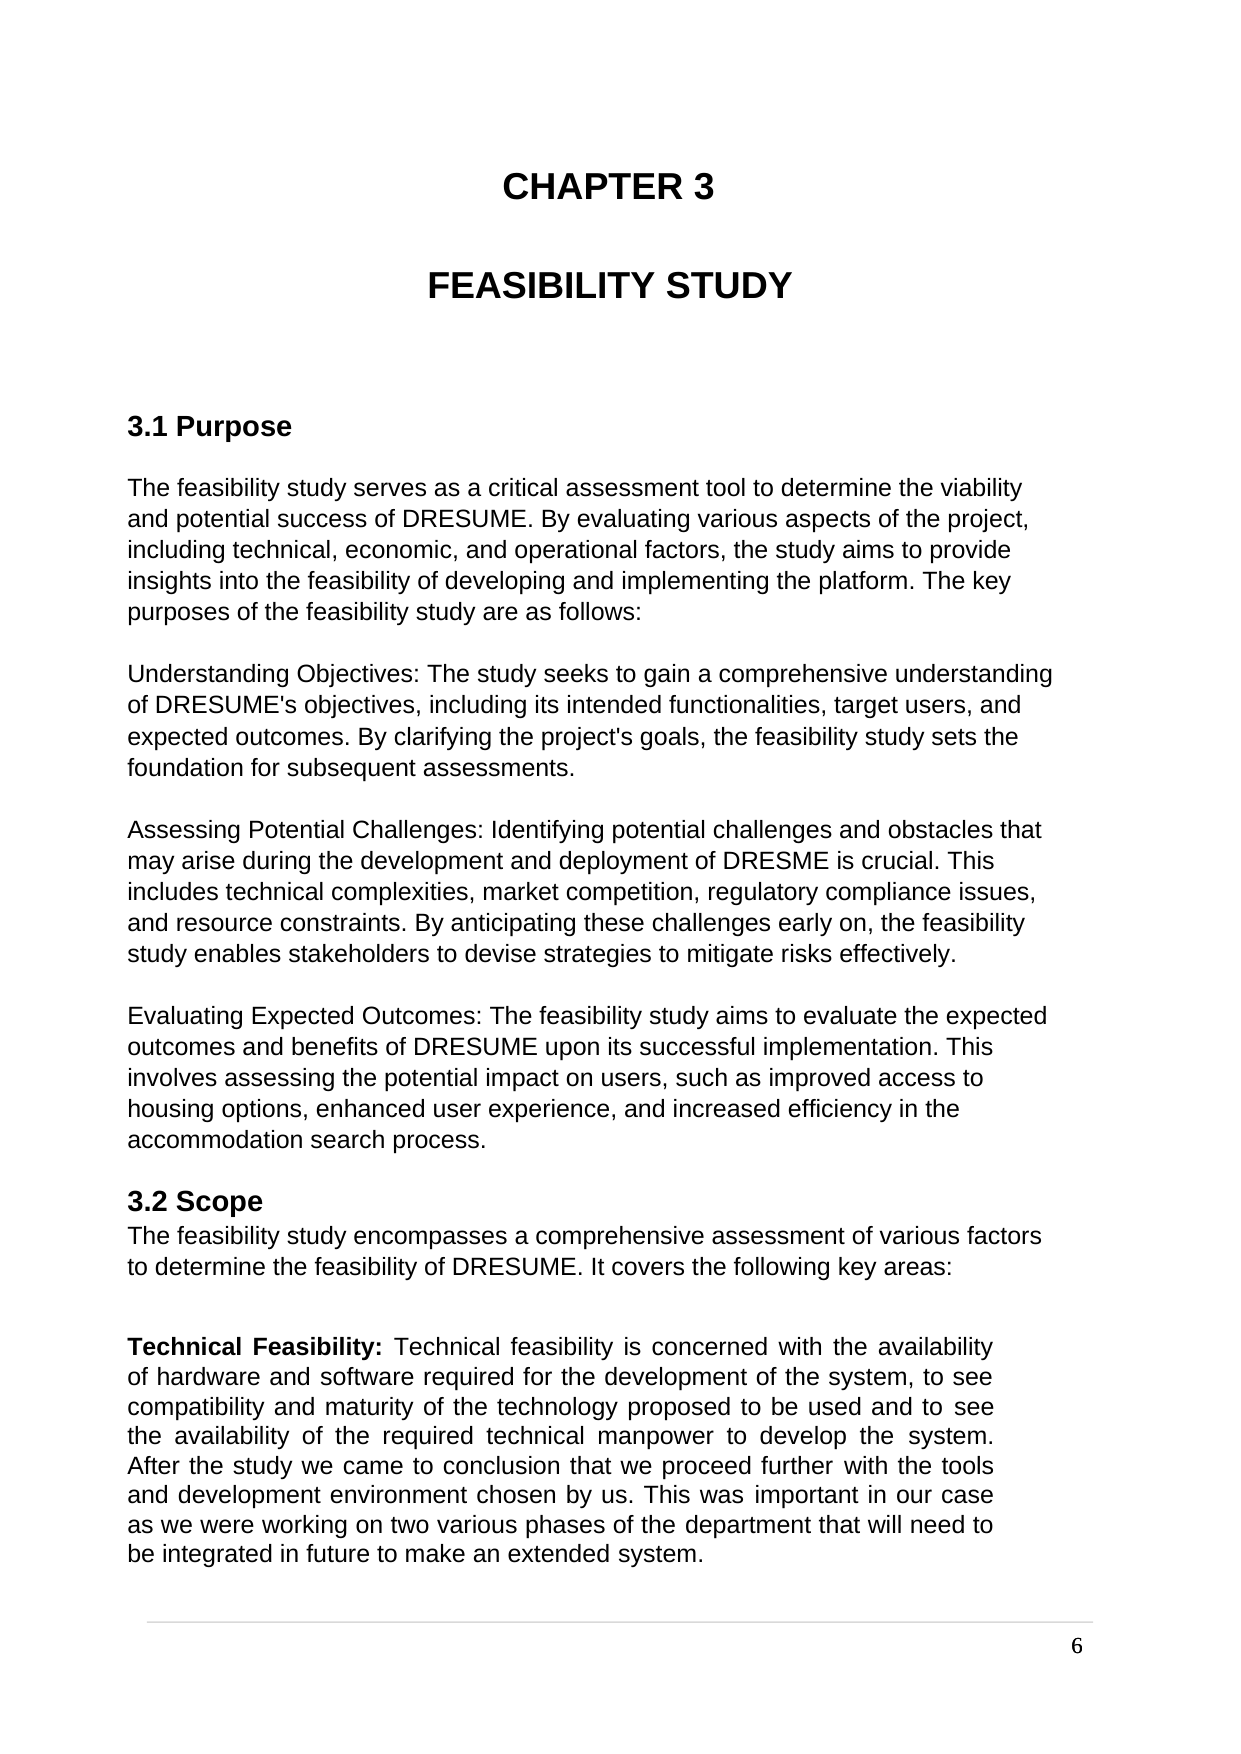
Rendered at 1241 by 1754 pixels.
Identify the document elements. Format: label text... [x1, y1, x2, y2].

text expected outcomes. By clarifying the project's goals, the feasibility study sets the [127, 721, 1171, 750]
text study enables stakeholders to devise strategies to mitigate risks effectively. [127, 939, 1171, 967]
text 3.2 Scope [127, 1184, 1171, 1218]
text housing options, enhanced user experience, and increased efficiency in the [127, 1094, 1171, 1123]
text to determine the feasibility of DRESUME. It covers the following key areas: [127, 1252, 1171, 1280]
text Understanding Objectives: The study seeks to gain a comprehensive understanding [127, 659, 1171, 688]
text involves assessing the potential impact on users, such as improved access to [127, 1063, 1171, 1092]
text outcomes and benefits of DRESUME upon its successful implementation. This [127, 1032, 1171, 1061]
text purposes of the feasibility study are as follows: [127, 597, 1171, 626]
text Technical Feasibility: Technical feasibility is concerned with the availability of hardware and software required for the development of the system, to see compatibility and maturity of the technology proposed to be used and to see the availability of the required technical manpower to develop the system. After the study we came to conclusion that we proceed further with the tools and development environment chosen by us. This was important in our case as we were working on two various phases of the department that will need to be integrated in future to make an extended system. [127, 1332, 994, 1568]
text Evaluating Expected Outcomes: The feasibility study aims to evaluate the expected [127, 1001, 1171, 1029]
text including technical, economic, and operational factors, the study aims to provide [127, 535, 1171, 564]
text accommodation search process. [127, 1125, 1171, 1154]
subtitle FEASIBILITY STUDY [375, 264, 1171, 307]
text includes technical complexities, market competition, regulatory compliance issues, [127, 877, 1171, 905]
text foundation for subsequent assessments. [127, 752, 1171, 781]
text Assessing Potential Challenges: Identifying potential challenges and obstacles that [127, 814, 1171, 843]
text and resource constraints. By anticipating these challenges early on, the feasibility [127, 908, 1171, 936]
text The feasibility study encompasses a comprehensive assessment of various factors [127, 1221, 1171, 1249]
text and potential success of DRESUME. By evaluating various aspects of the project, [127, 504, 1171, 533]
subtitle CHAPTER 3 [450, 164, 1171, 208]
text of DRESUME's objectives, including its intended functionalities, target users, and [127, 690, 1171, 719]
text The feasibility study serves as a critical assessment tool to determine the viability [127, 473, 1171, 502]
text insights into the feasibility of developing and implementing the platform. The key [127, 566, 1171, 595]
text 3.1 Purpose [127, 408, 1171, 442]
text may arise during the development and deployment of DRESME is crucial. This [127, 846, 1171, 874]
